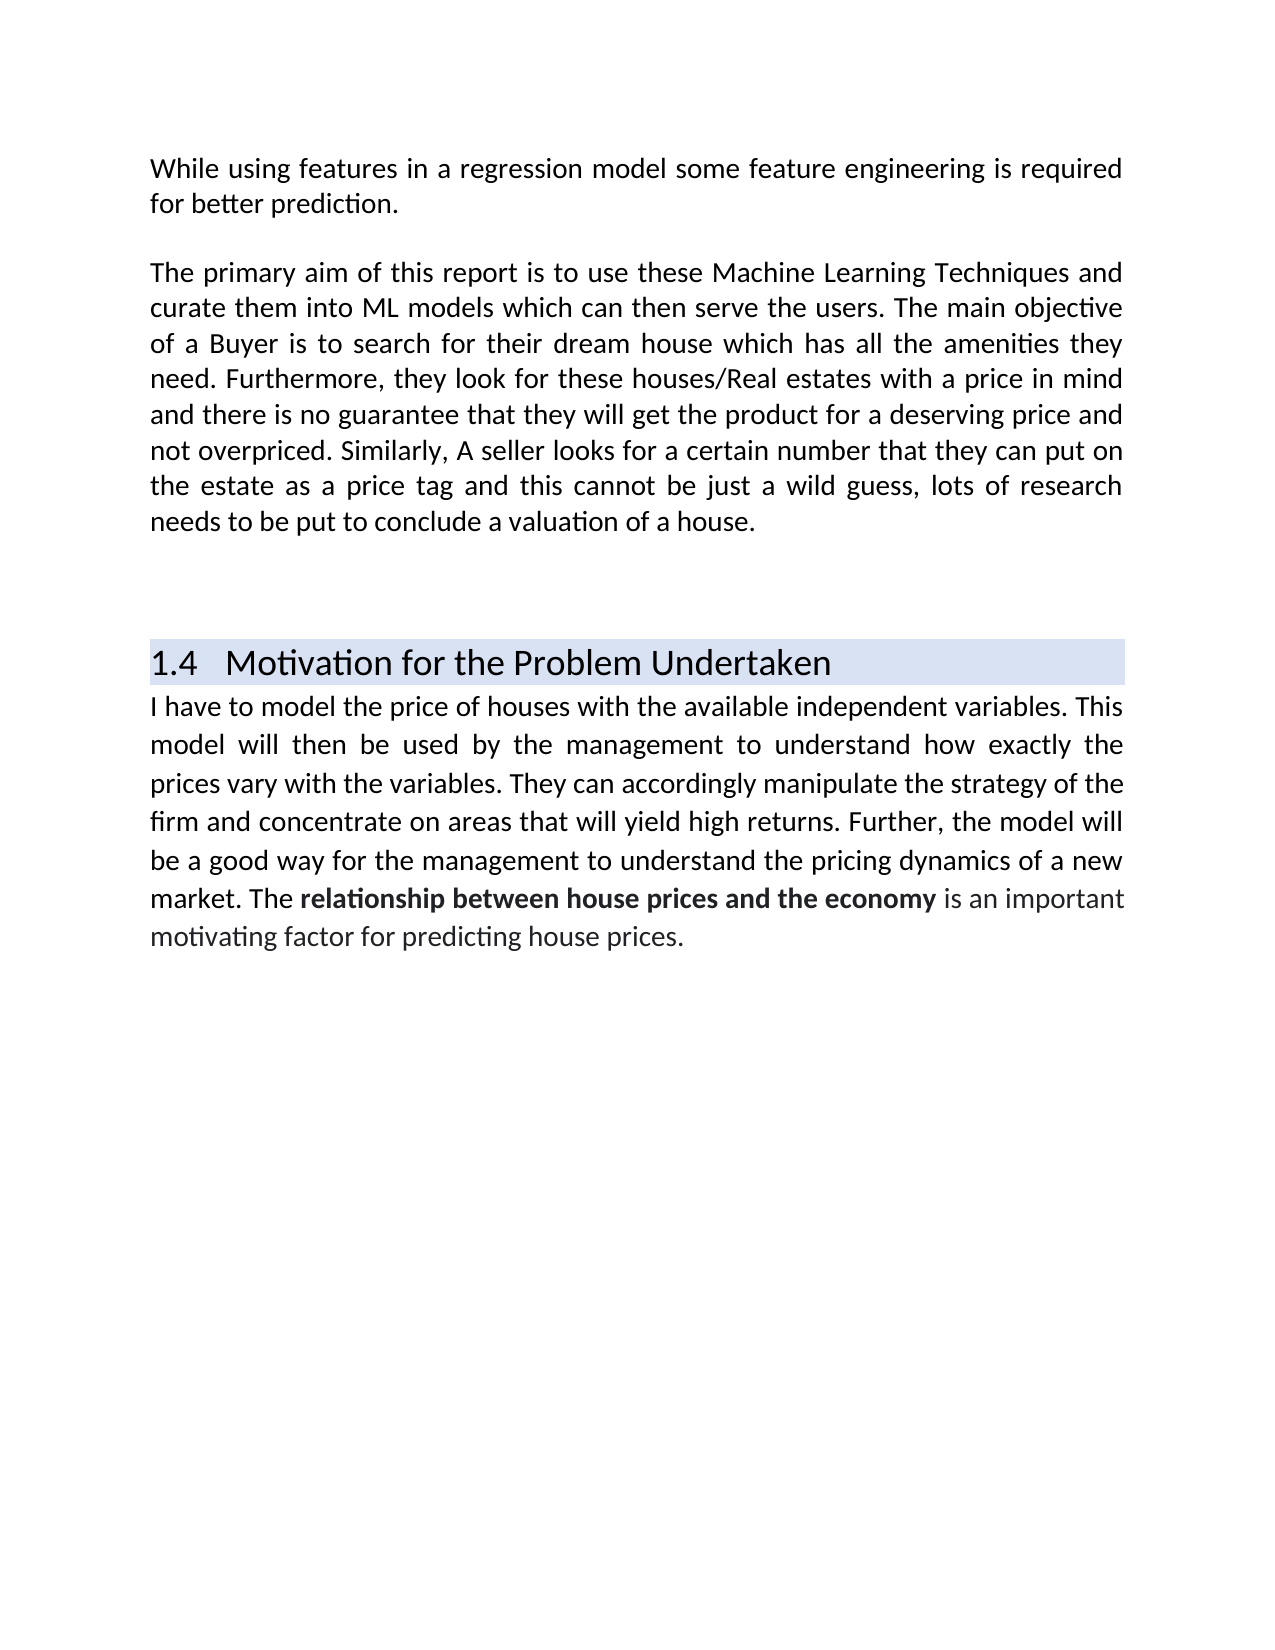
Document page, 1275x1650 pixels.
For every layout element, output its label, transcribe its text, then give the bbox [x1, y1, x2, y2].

text The primary aim of this report is to use these Machine Learning Techniques and curate them into ML models which can then serve the users. The main objective of a Buyer is to search for their dream house which has all the amenities they need. Furthermore, they look for these houses/Real estates with a price in mind and there is no guarantee that they will get the product for a deserving price and not overpriced. Similarly, A seller looks for a certain number that they can put on the estate as a price tag and this cannot be just a wild guess, lots of research needs to be put to conclude a valuation of a house. [150, 254, 1125, 539]
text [150, 150, 1125, 221]
list Motivation for the Problem Undertaken [150, 639, 1125, 685]
text I have to model the price of houses with the available independent variables. This model will then be used by the management to understand how exactly the prices vary with the variables. They can accordingly manipulate the strategy of the firm and concentrate on areas that will yield high returns. Further, the model will be a good way for the management to understand the pricing dynamics of a new market. The relationship between house prices and the economy is an important motivating factor for predicting house prices. [150, 688, 1125, 954]
